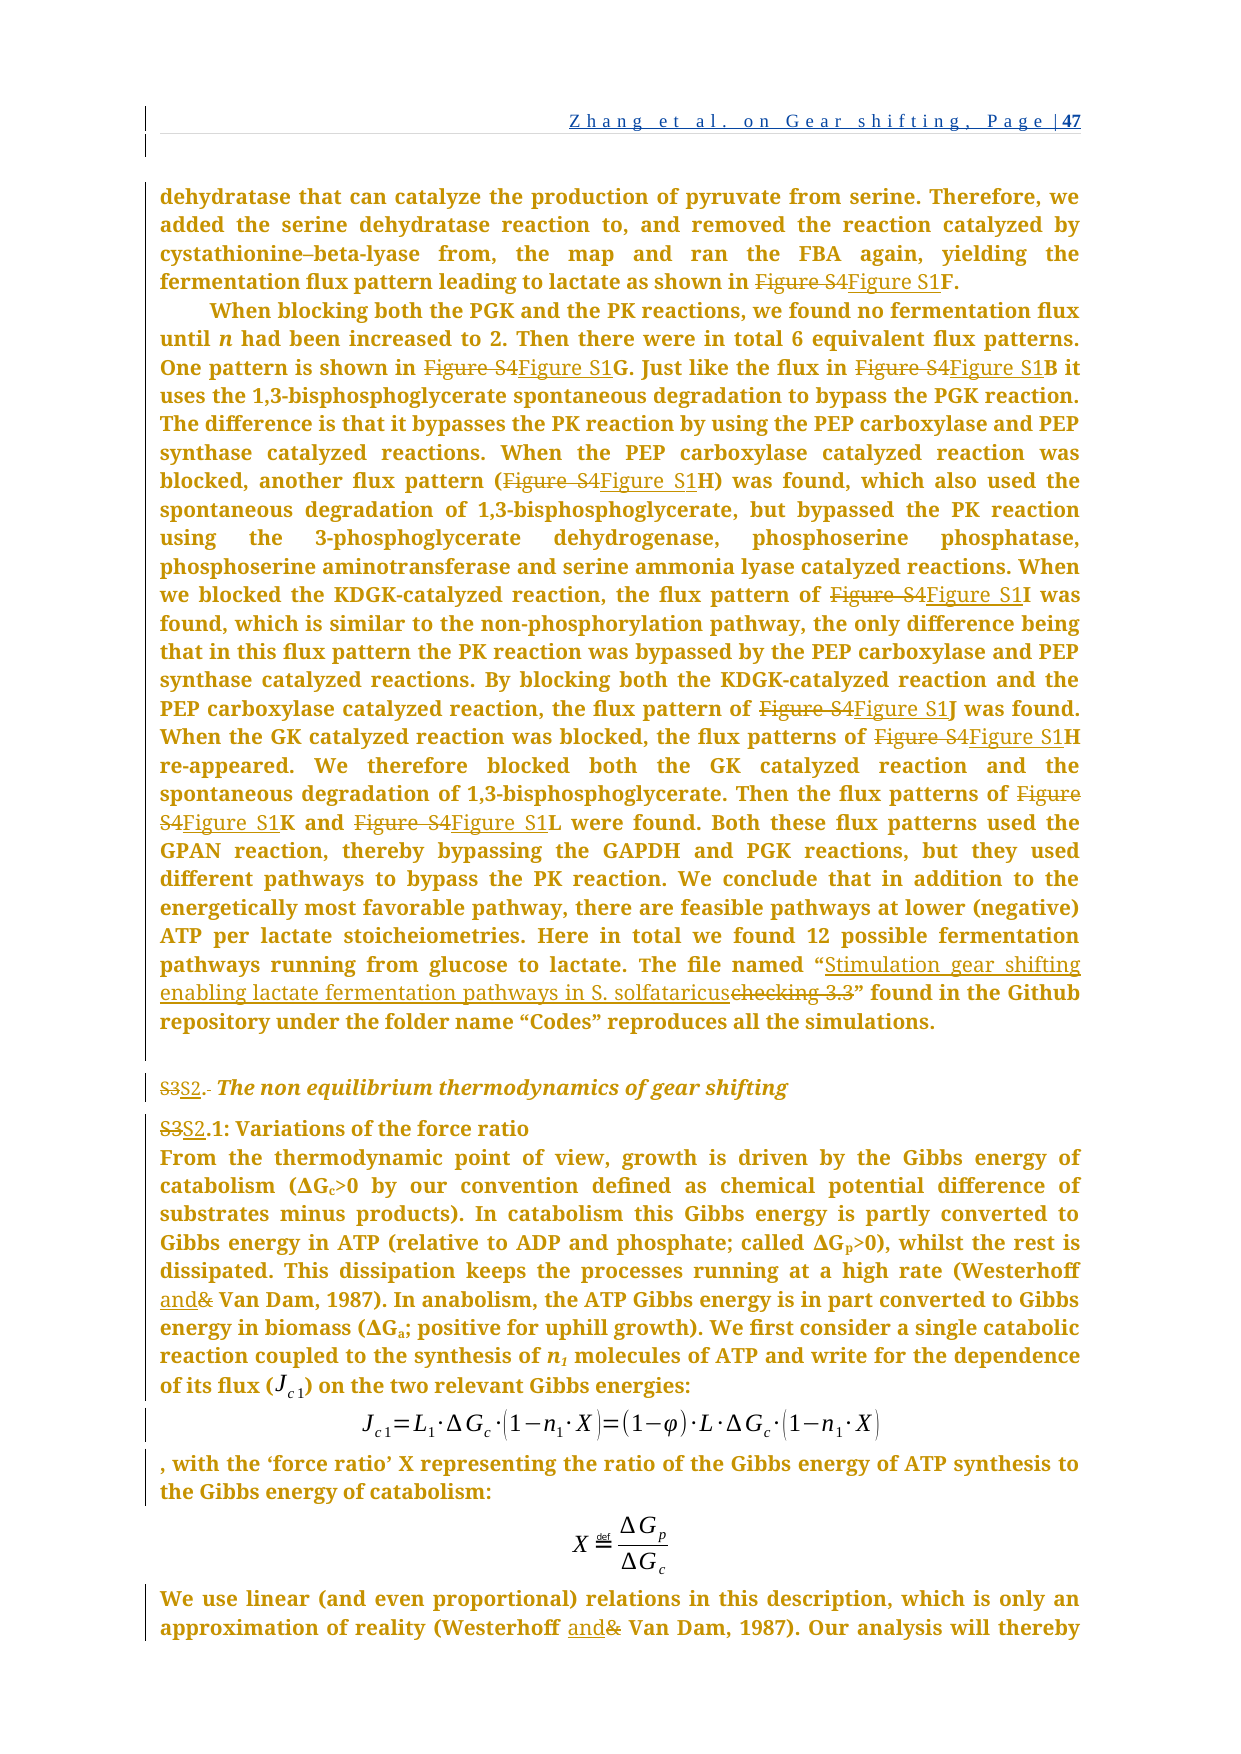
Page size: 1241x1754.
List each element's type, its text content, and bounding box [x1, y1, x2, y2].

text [159, 1584, 1081, 1641]
text From the thermodynamic point of view, growth is driven by the Gibbs energy of catabolism (∆Gc>0 by our convention defined as chemical potential difference of substrates minus products). In catabolism this Gibbs energy is partly converted to Gibbs energy in ATP (relative to ADP and phosphate; called ∆Gp>0), whilst the rest is dissipated. This dissipation keeps the processes running at a high rate (Westerhoff Van Dam, 1987). In anabolism, the ATP Gibbs energy is in part converted to Gibbs energy in biomass (∆Ga; positive for uphill growth). We first consider a single catabolic reaction coupled to the synthesis of n1 molecules of ATP and write for the dependence of its flux () on the two relevant Gibbs energies: [159, 1143, 1081, 1401]
text .1: Variations of the force ratio [159, 1114, 1081, 1143]
text , with the ‘force ratio’ X representing the ratio of the Gibbs energy of ATP synthesis to the Gibbs energy of catabolism: [159, 1449, 1081, 1506]
text . The non equilibrium thermodynamics of gear shifting [159, 1073, 1081, 1102]
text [159, 182, 1081, 296]
text When blocking both the PGK and the PK reactions, we found no fermentation flux until n had been increased to 2. Then there were in total 6 equivalent flux patterns. One pattern is shown in G. Just like the flux in B it uses the 1,3-bisphosphoglycerate spontaneous degradation to bypass the PGK reaction. The difference is that it bypasses the PK reaction by using the PEP carboxylase and PEP synthase catalyzed reactions. When the PEP carboxylase catalyzed reaction was blocked, another flux pattern (H) was found, which also used the spontaneous degradation of 1,3-bisphosphoglycerate, but bypassed the PK reaction using the 3-phosphoglycerate dehydrogenase, phosphoserine phosphatase, phosphoserine aminotransferase and serine ammonia lyase catalyzed reactions. When we blocked the KDGK-catalyzed reaction, the flux pattern of I was found, which is similar to the non-phosphorylation pathway, the only difference being that in this flux pattern the PK reaction was bypassed by the PEP carboxylase and PEP synthase catalyzed reactions. By blocking both the KDGK-catalyzed reaction and the PEP carboxylase catalyzed reaction, the flux pattern of J was found. When the GK catalyzed reaction was blocked, the flux patterns of H re-appeared. We therefore blocked both the GK catalyzed reaction and the spontaneous degradation of 1,3-bisphosphoglycerate. Then the flux patterns of K and L were found. Both these flux patterns used the GPAN reaction, thereby bypassing the GAPDH and PGK reactions, but they used different pathways to bypass the PK reaction. We conclude that in addition to the energetically most favorable pathway, there are feasible pathways at lower (negative) ATP per lactate stoicheiometries. Here in total we found 12 possible fermentation pathways running from glucose to lactate. The file named “” found in the Github repository under the folder name “Codes” reproduces all the simulations. [159, 296, 1081, 1035]
